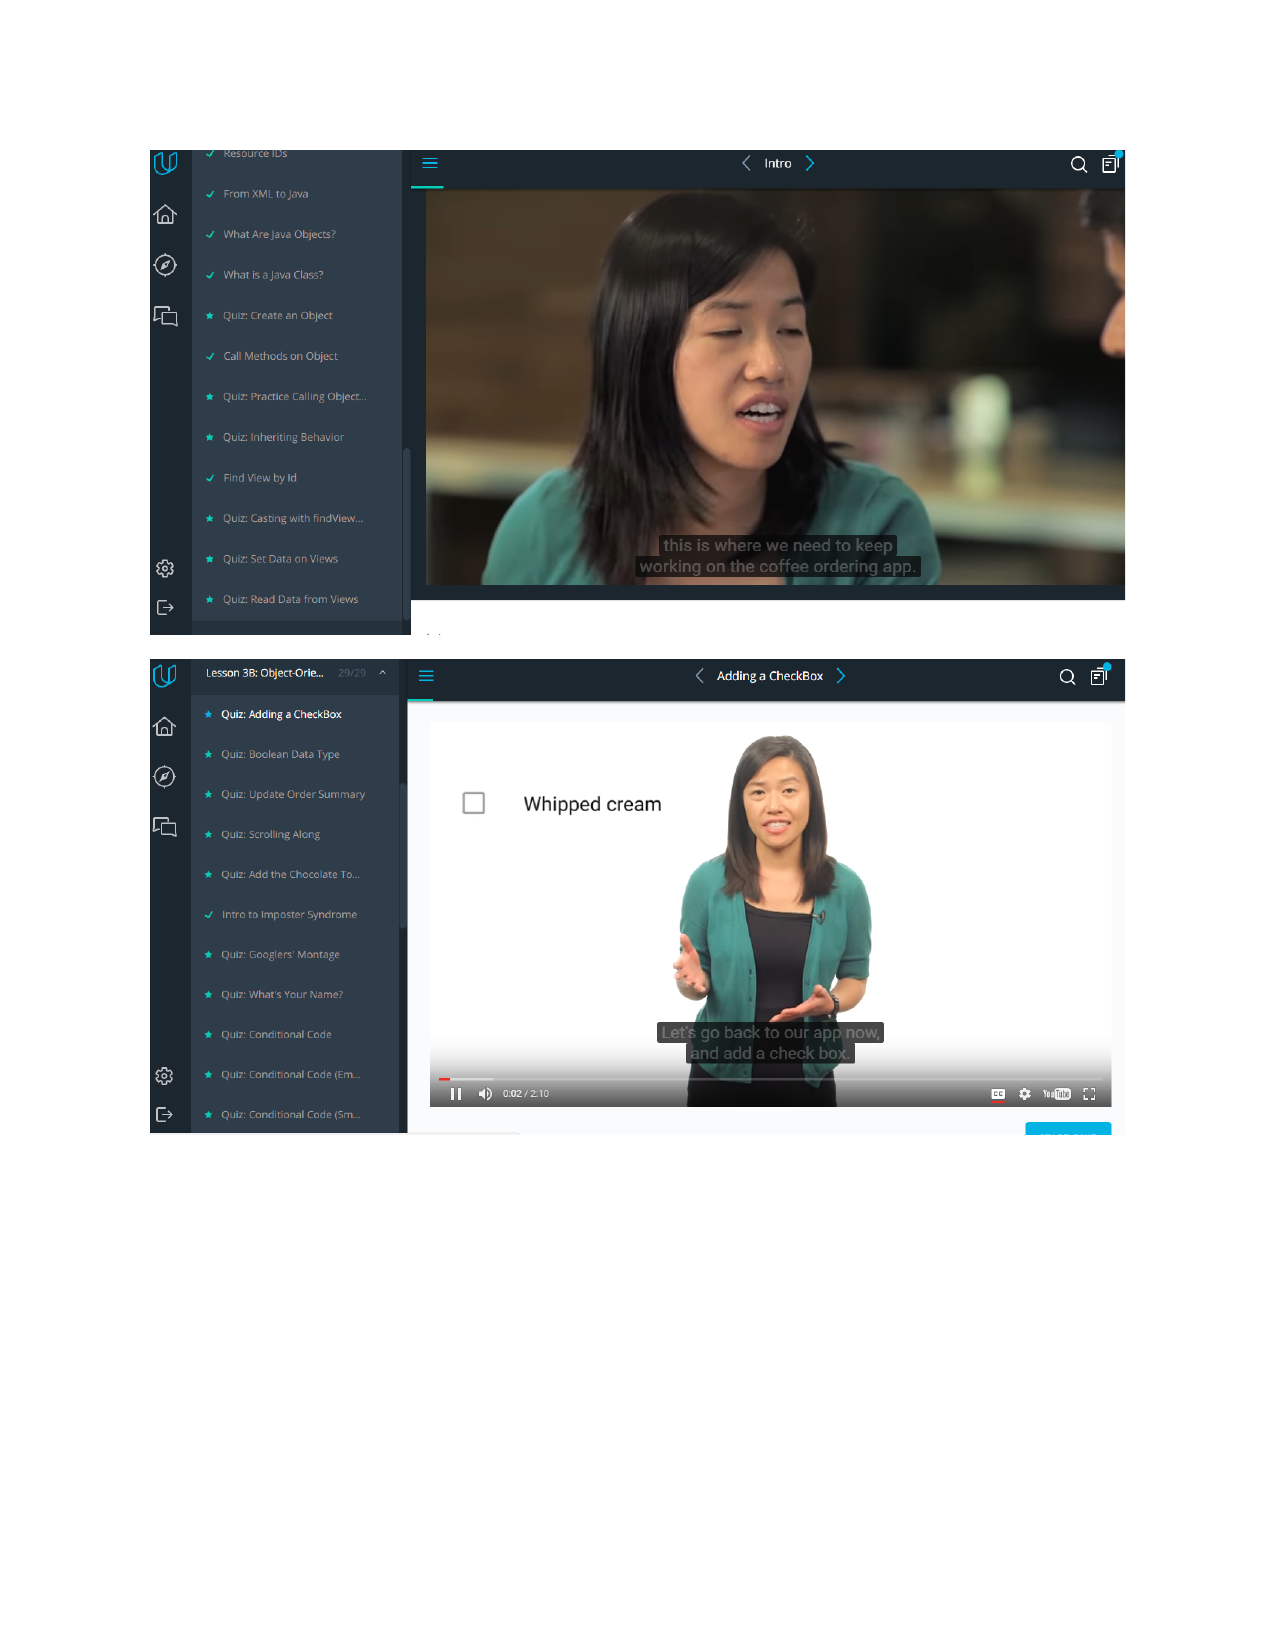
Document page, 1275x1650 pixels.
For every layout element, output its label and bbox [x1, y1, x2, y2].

picture [150, 150, 1125, 635]
picture [150, 659, 1125, 1135]
